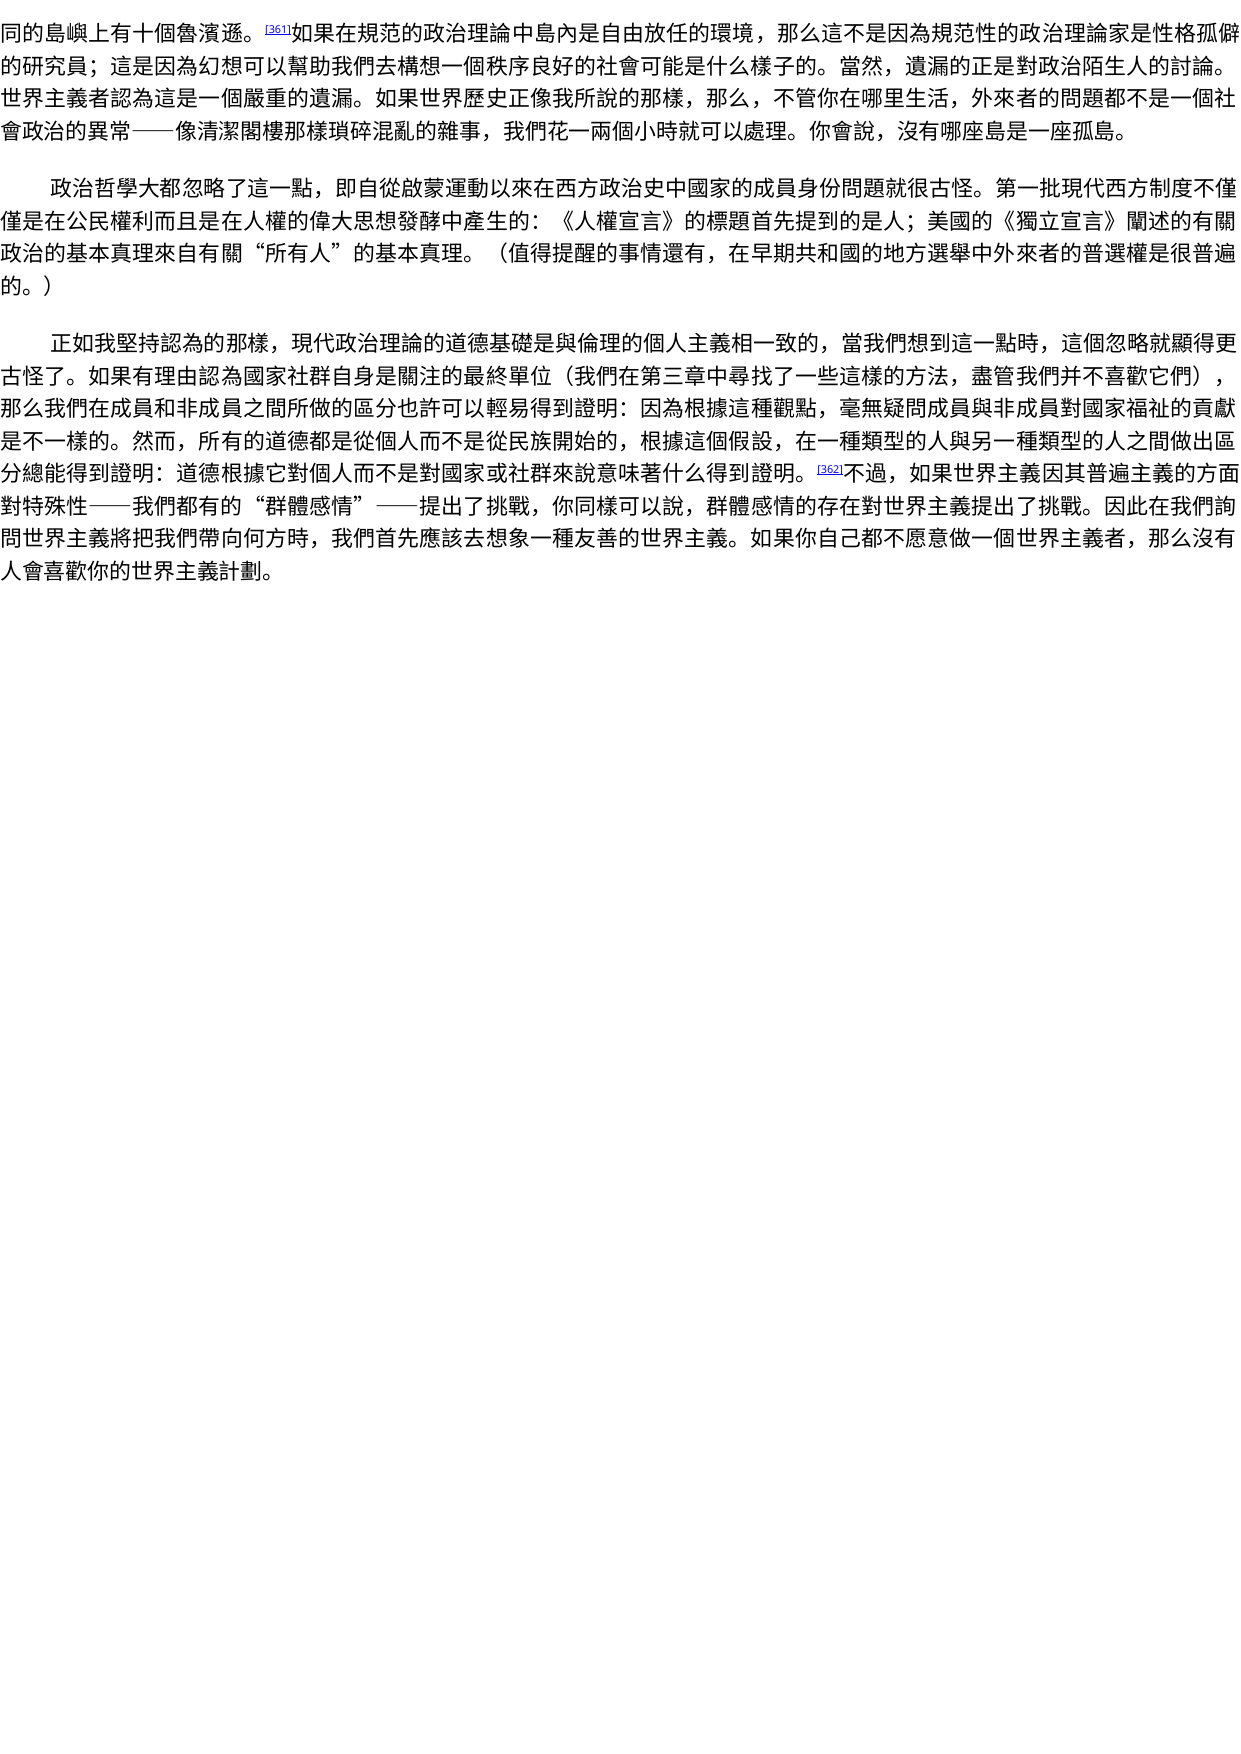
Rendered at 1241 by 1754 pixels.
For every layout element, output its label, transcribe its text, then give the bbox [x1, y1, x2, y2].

text 正如我堅持認為的那樣，現代政治理論的道德基礎是與倫理的個人主義相一致的，當我們想到這一點時，這個忽略就顯得更古怪了。如果有理由認為國家社群自身是關注的最終單位（我們在第三章中尋找了一些這樣的方法，盡管我們并不喜歡它們），那么我們在成員和非成員之間所做的區分也許可以輕易得到證明：因為根據這種觀點，毫無疑問成員與非成員對國家福祉的貢獻是不一樣的。然而，所有的道德都是從個人而不是從民族開始的，根據這個假設，在一種類型的人與另一種類型的人之間做出區分總能得到證明：道德根據它對個人而不是對國家或社群來說意味著什么得到證明。[362]不過，如果世界主義因其普遍主義的方面對特殊性——我們都有的“群體感情”——提出了挑戰，你同樣可以說，群體感情的存在對世界主義提出了挑戰。因此在我們詢問世界主義將把我們帶向何方時，我們首先應該去想象一種友善的世界主義。如果你自己都不愿意做一個世界主義者，那么沒有人會喜歡你的世界主義計劃。 [0, 326, 1240, 586]
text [0, 16, 1240, 146]
text 政治哲學大都忽略了這一點，即自從啟蒙運動以來在西方政治史中國家的成員身份問題就很古怪。第一批現代西方制度不僅僅是在公民權利而且是在人權的偉大思想發酵中產生的：《人權宣言》的標題首先提到的是人；美國的《獨立宣言》闡述的有關政治的基本真理來自有關“所有人”的基本真理。（值得提醒的事情還有，在早期共和國的地方選舉中外來者的普選權是很普遍的。） [0, 171, 1240, 301]
